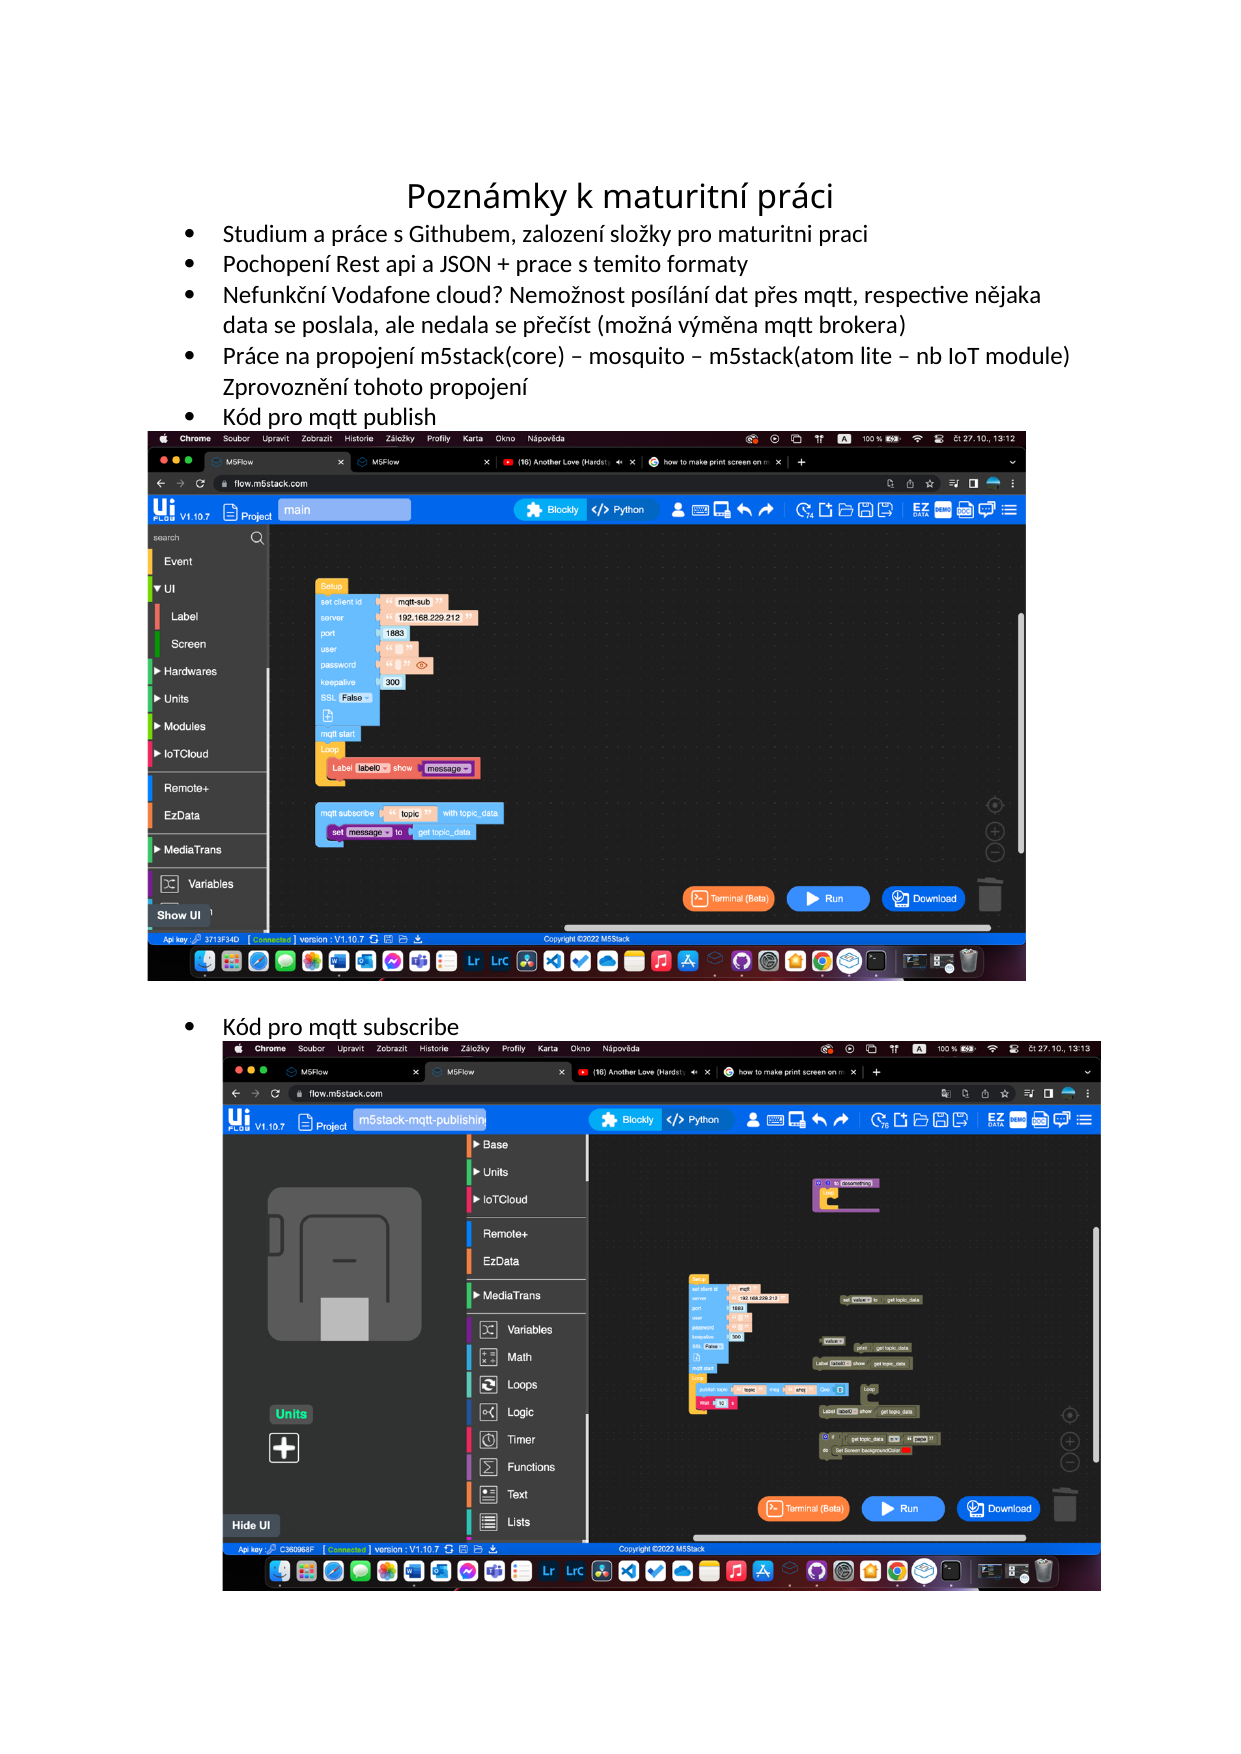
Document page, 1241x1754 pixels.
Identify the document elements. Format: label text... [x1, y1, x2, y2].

list Nefunkční Vodafone cloud? Nemožnost posílání dat přes mqtt, respective nějaka data se poslala, ale nedala se přečíst (možná výměna mqtt brokera) [185, 279, 1093, 340]
picture [222, 1041, 1101, 1591]
picture [147, 431, 1026, 981]
list Zprovoznění tohoto propojení [223, 371, 1093, 401]
list Studium a práce s Githubem, zalození složky pro maturitni praci [185, 218, 1093, 248]
list Práce na propojení m5stack(core) – mosquito – m5stack(atom lite – nb IoT module) [185, 340, 1093, 371]
list Kód pro mqtt publish [185, 401, 1093, 432]
list Pochopení Rest api a JSON + prace s temito formaty [185, 248, 1093, 279]
subtitle Poznámky k maturitní práci [148, 173, 1093, 218]
list Kód pro mqtt subscribe [185, 1011, 1093, 1042]
